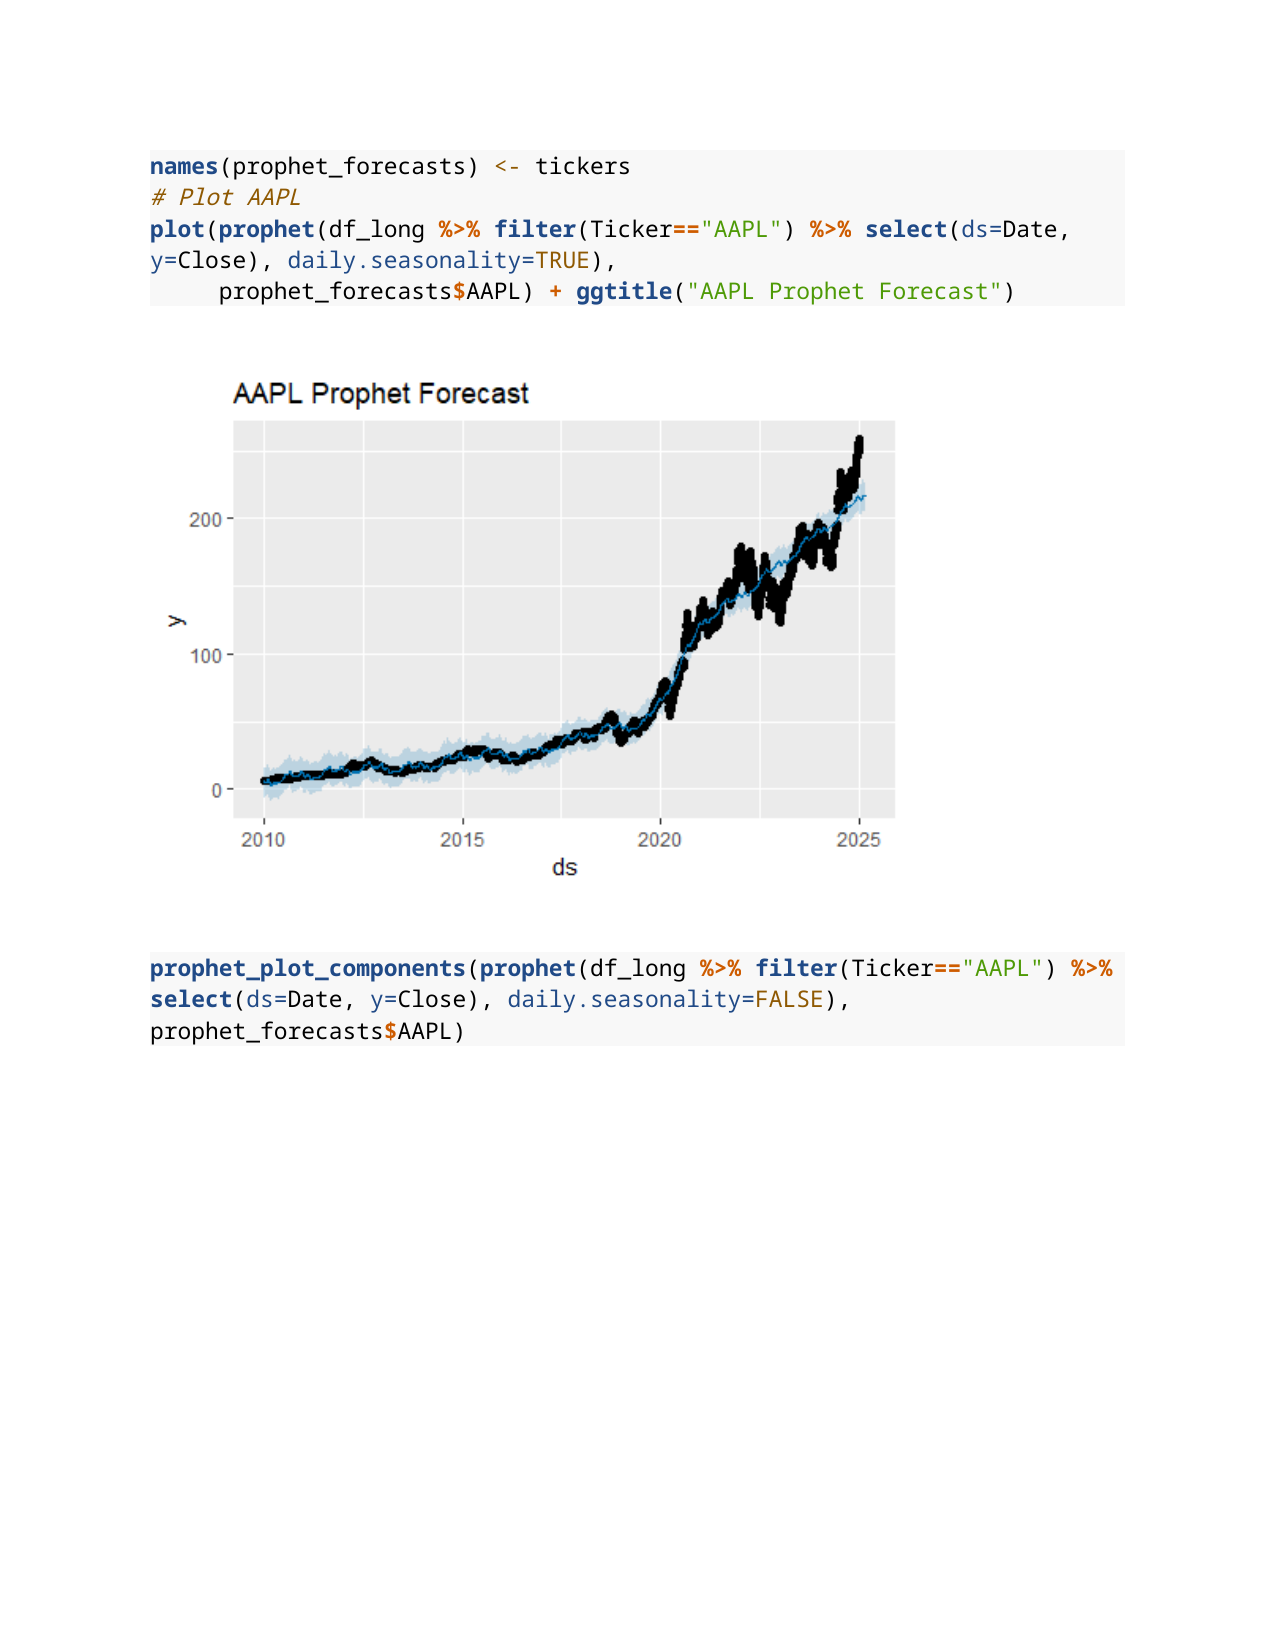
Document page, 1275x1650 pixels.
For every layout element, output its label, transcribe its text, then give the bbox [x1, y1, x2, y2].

text prophet_plot_components(prophet(df_long %>% filter(Ticker=="AAPL") %>% select(ds=Date, y=Close), daily.seasonality=FALSE), prophet_forecasts$AAPL) [150, 952, 1125, 1046]
picture [150, 327, 908, 934]
